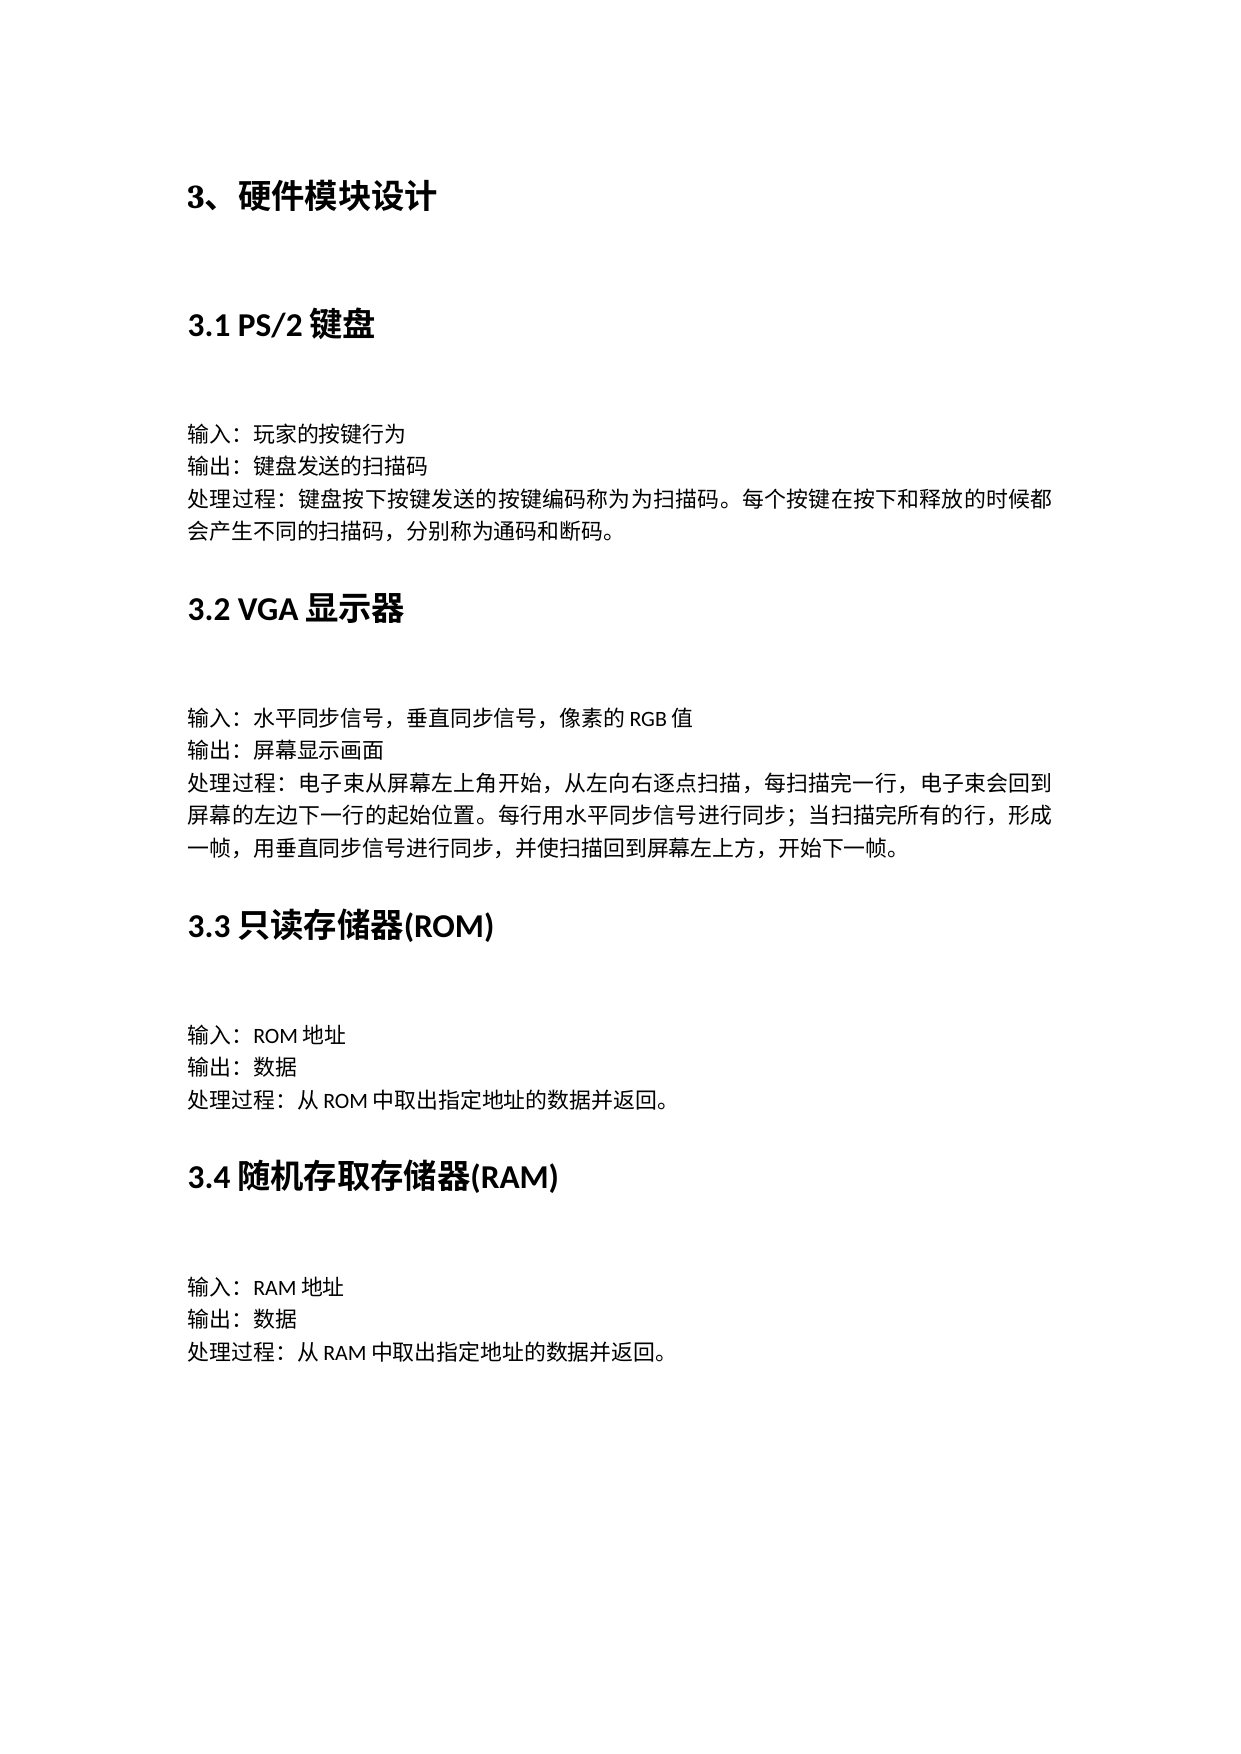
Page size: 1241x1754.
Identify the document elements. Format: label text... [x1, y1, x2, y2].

subtitle 3.1 PS/2键盘 [187, 289, 1053, 354]
text 输出：键盘发送的扫描码 [187, 449, 1053, 481]
text 处理过程：从ROM中取出指定地址的数据并返回。 [187, 1082, 1053, 1115]
text 输入：ROM地址 [187, 1017, 1053, 1050]
text 处理过程：从RAM中取出指定地址的数据并返回。 [187, 1334, 1053, 1367]
text 处理过程：电子束从屏幕左上角开始，从左向右逐点扫描，每扫描完一行，电子束会回到屏幕的左边下一行的起始位置。每行用水平同步信号进行同步；当扫描完所有的行，形成一帧，用垂直同步信号进行同步，并使扫描回到屏幕左上方，开始下一帧。 [187, 766, 1053, 863]
subtitle 3、硬件模块设计 [187, 162, 1053, 227]
text 输出：数据 [187, 1050, 1053, 1082]
subtitle 3.2 VGA显示器 [187, 573, 1053, 638]
text 输入：RAM地址 [187, 1269, 1053, 1302]
text 输出：数据 [187, 1302, 1053, 1334]
subtitle 3.4随机存取存储器(RAM) [187, 1142, 1053, 1207]
subtitle 3.3只读存储器(ROM) [187, 890, 1053, 955]
text 输入：水平同步信号，垂直同步信号，像素的RGB值 [187, 701, 1053, 733]
text 处理过程：键盘按下按键发送的按键编码称为为扫描码。每个按键在按下和释放的时候都会产生不同的扫描码，分别称为通码和断码。 [187, 481, 1053, 546]
text 输入：玩家的按键行为 [187, 416, 1053, 449]
text 输出：屏幕显示画面 [187, 733, 1053, 766]
